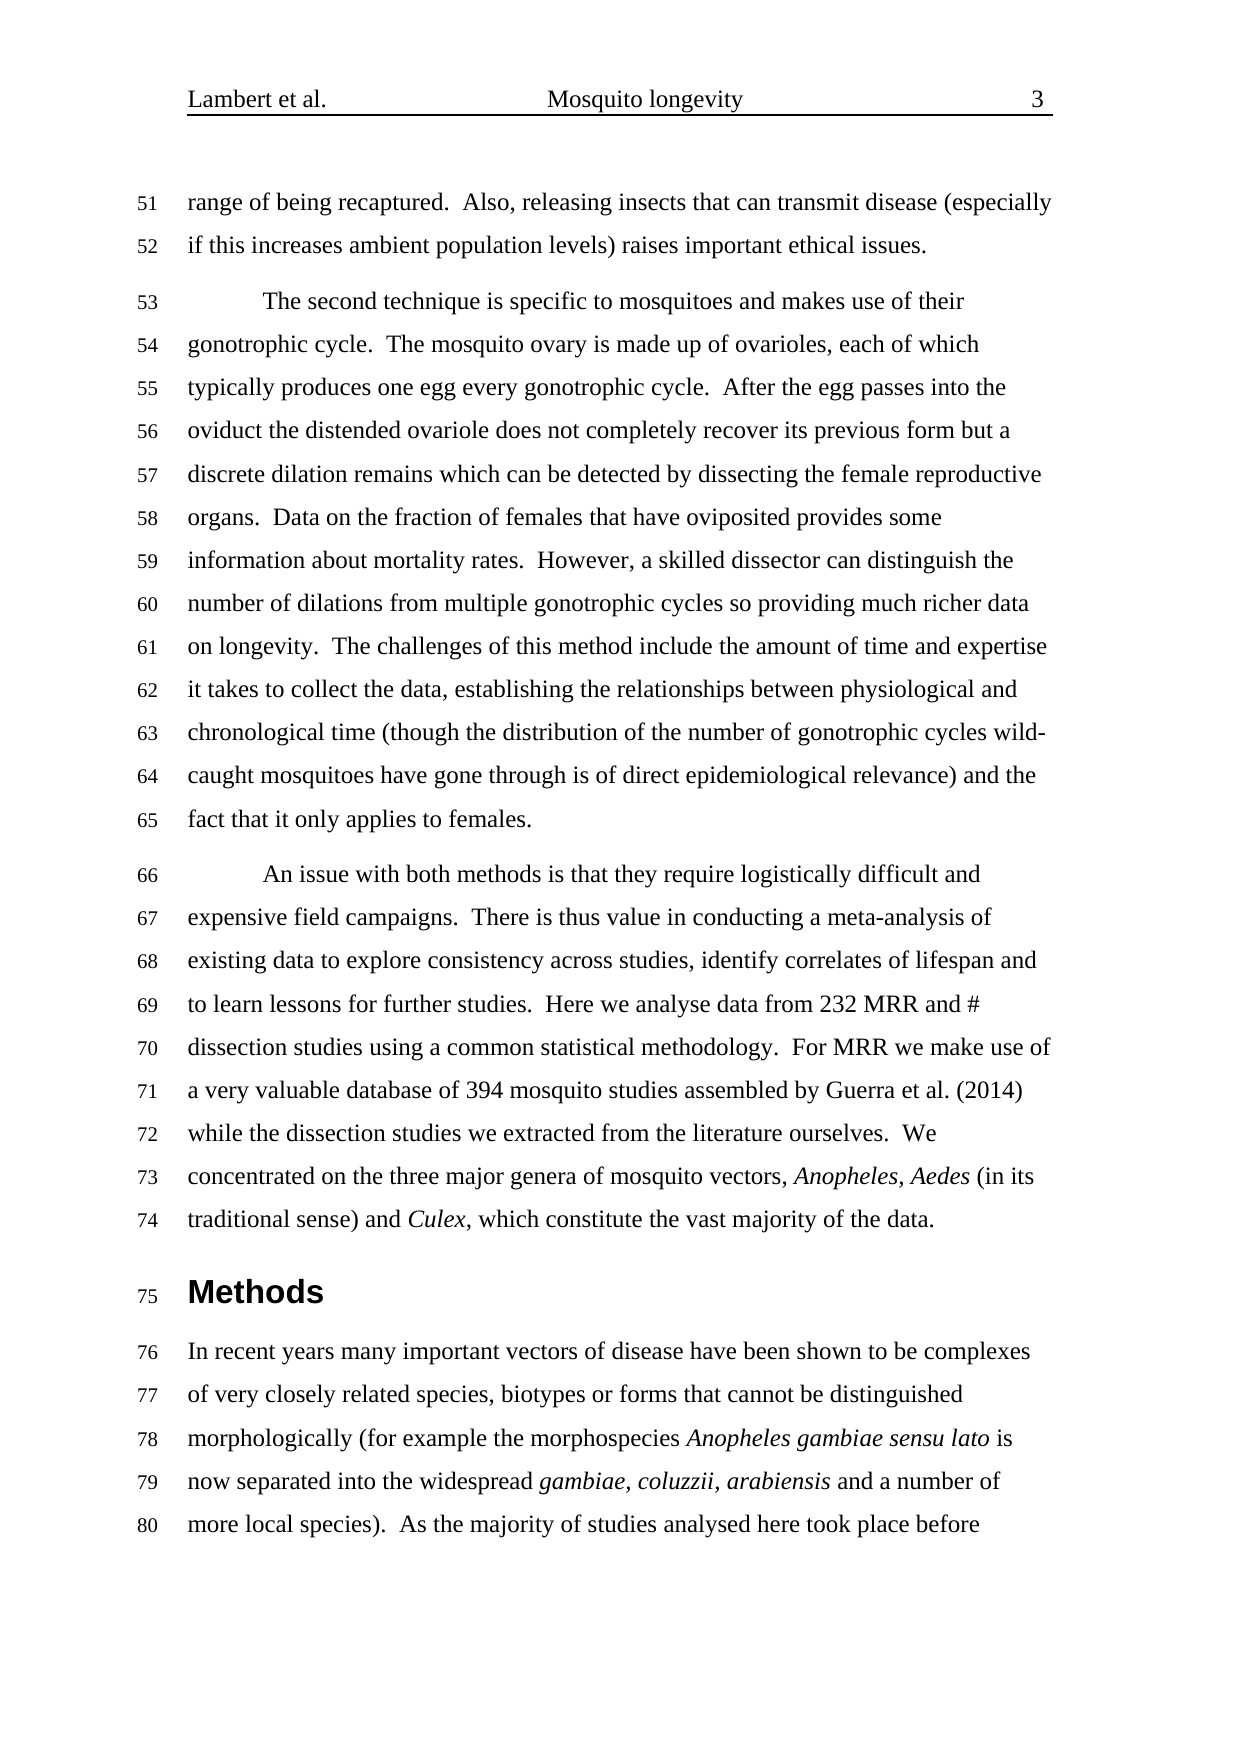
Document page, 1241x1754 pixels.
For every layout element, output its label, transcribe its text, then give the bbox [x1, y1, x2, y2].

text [187, 1336, 1053, 1538]
subtitle Methods [187, 1272, 1053, 1311]
text An issue with both methods is that they require logistically difficult and expensive field campaigns. There is thus value in conducting a meta-analysis of existing data to explore consistency across studies, identify correlates of lifespan and to learn lessons for further studies. Here we analyse data from 232 MRR and # dissection studies using a common statistical methodology. For MRR we make use of a very valuable database of 394 mosquito studies assembled by Guerra et al. (2014) while the dissection studies we extracted from the literature ourselves. We concentrated on the three major genera of mosquito vectors, Anopheles, Aedes (in its traditional sense) and Culex, which constitute the vast majority of the data. [187, 859, 1053, 1233]
text The second technique is specific to mosquitoes and makes use of their gonotrophic cycle. The mosquito ovary is made up of ovarioles, each of which typically produces one egg every gonotrophic cycle. After the egg passes into the oviduct the distended ovariole does not completely recover its previous form but a discrete dilation remains which can be detected by dissecting the female reproductive organs. Data on the fraction of females that have oviposited provides some information about mortality rates. However, a skilled dissector can distinguish the number of dilations from multiple gonotrophic cycles so providing much richer data on longevity. The challenges of this method include the amount of time and expertise it takes to collect the data, establishing the relationships between physiological and chronological time (though the distribution of the number of gonotrophic cycles wild-caught mosquitoes have gone through is of direct epidemiological relevance) and the fact that it only applies to females. [187, 286, 1053, 832]
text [187, 187, 1053, 259]
